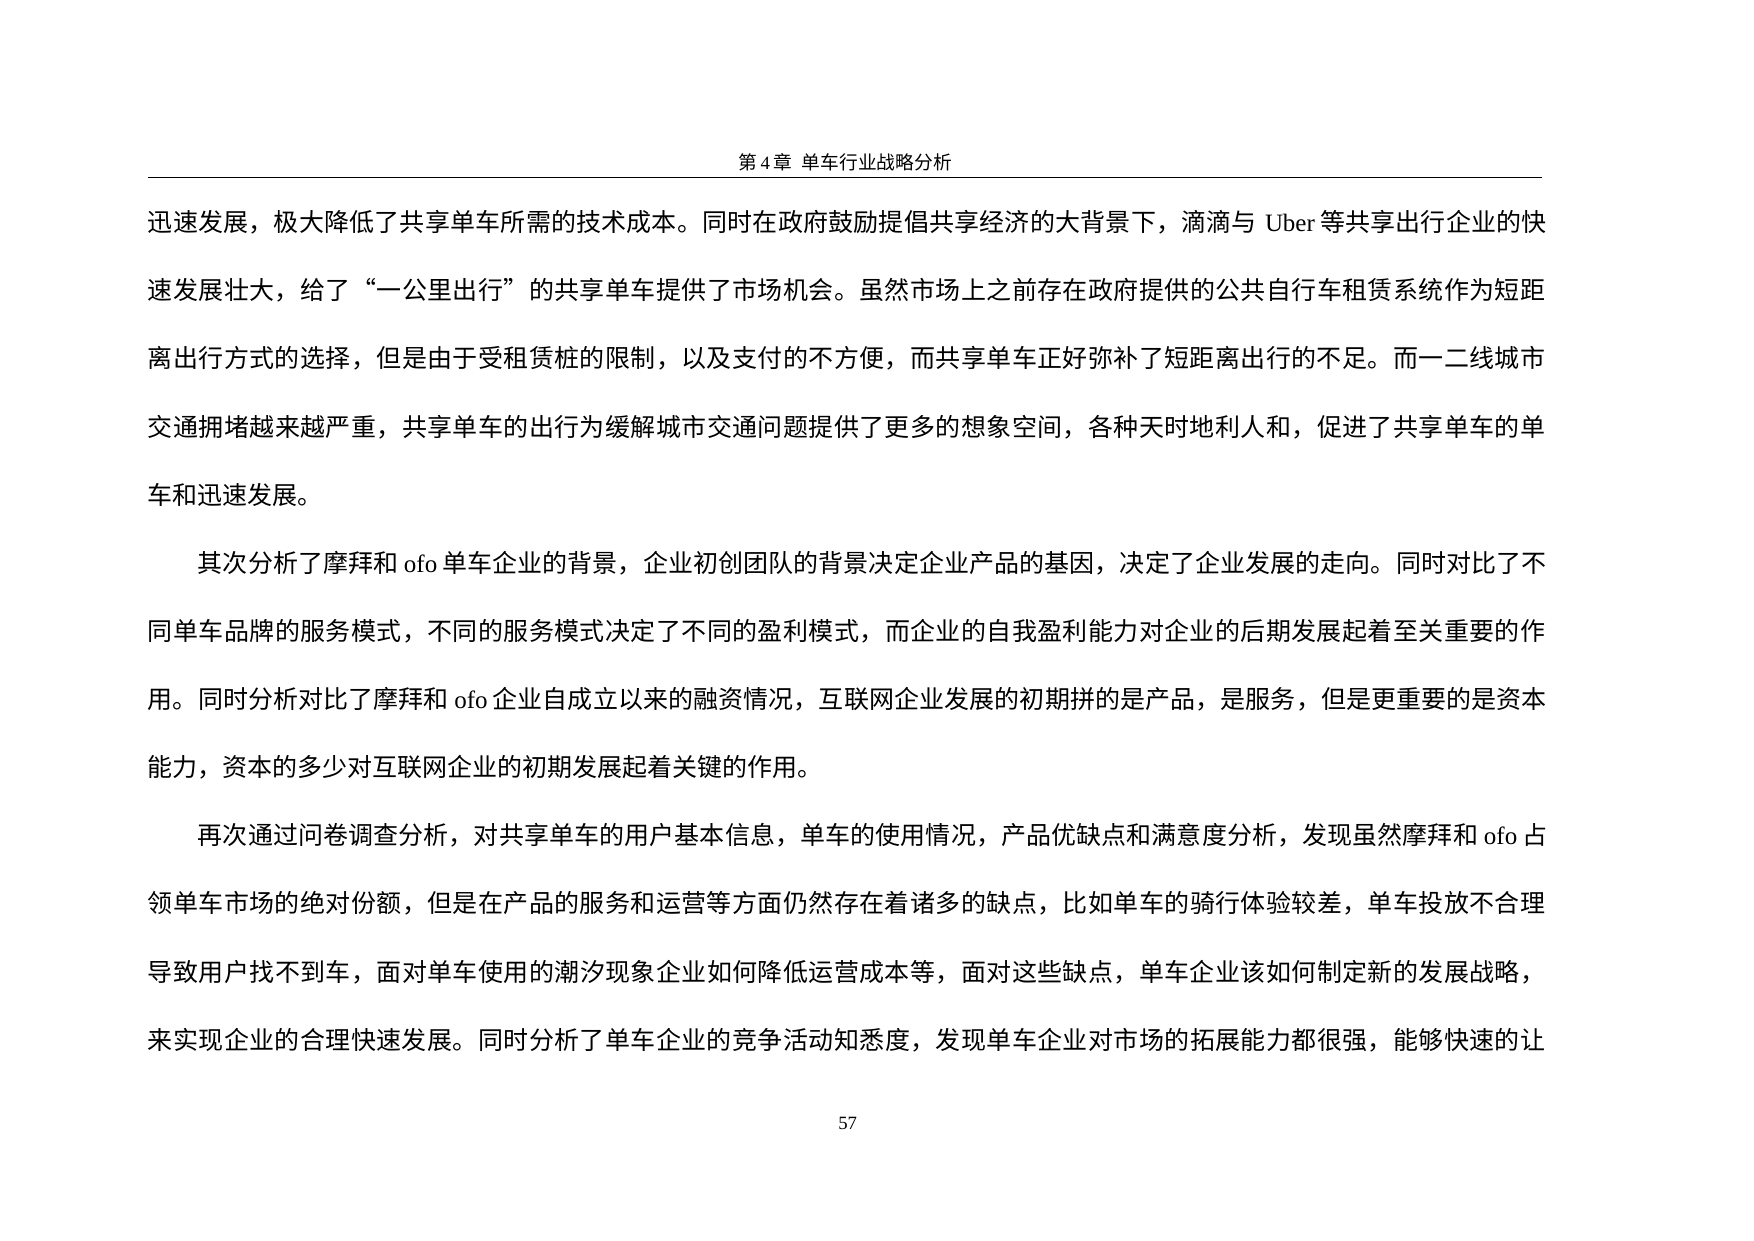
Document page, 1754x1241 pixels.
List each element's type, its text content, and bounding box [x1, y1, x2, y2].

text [148, 187, 1547, 527]
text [148, 800, 1547, 1072]
text 其次分析了摩拜和ofo单车企业的背景，企业初创团队的背景决定企业产品的基因，决定了企业发展的走向。同时对比了不同单车品牌的服务模式，不同的服务模式决定了不同的盈利模式，而企业的自我盈利能力对企业的后期发展起着至关重要的作用。同时分析对比了摩拜和ofo企业自成立以来的融资情况，互联网企业发展的初期拼的是产品，是服务，但是更重要的是资本能力，资本的多少对互联网企业的初期发展起着关键的作用。 [148, 527, 1547, 800]
